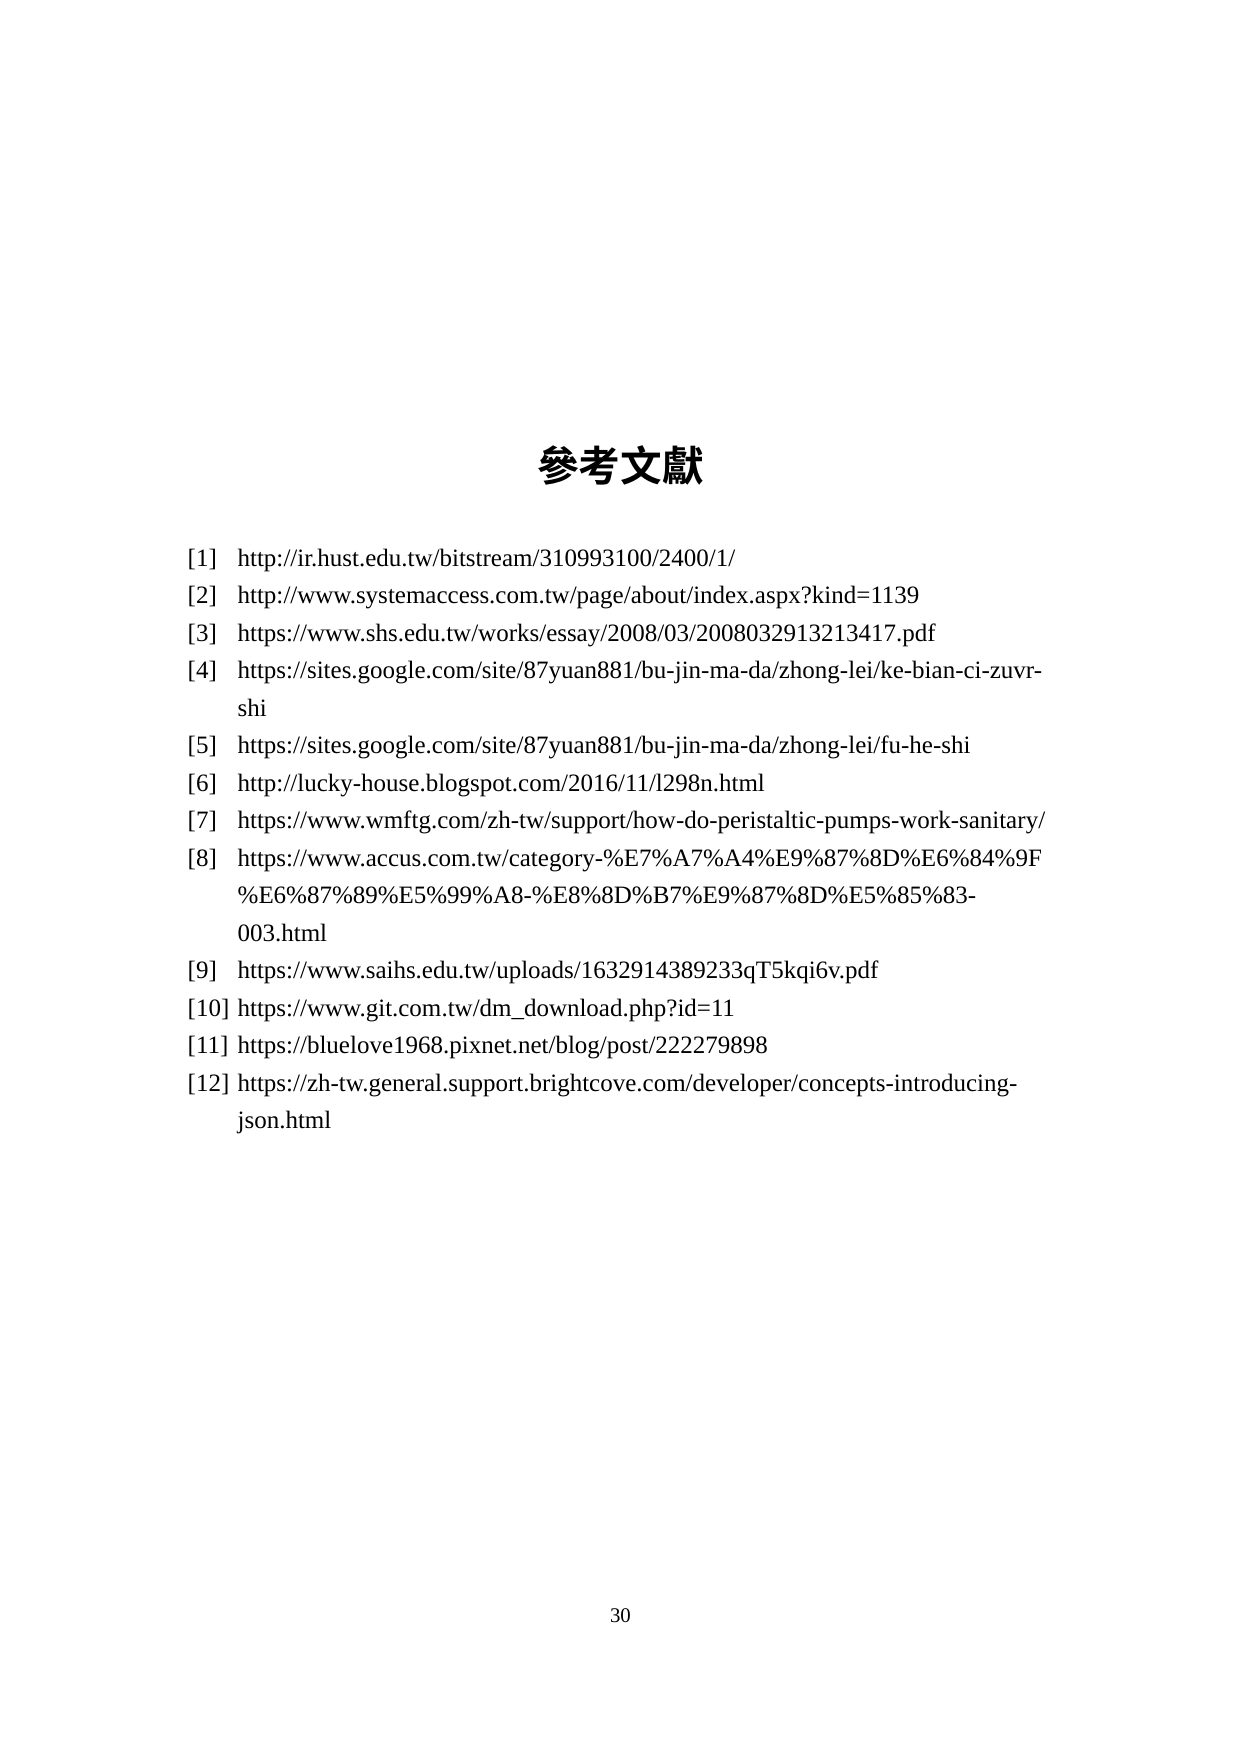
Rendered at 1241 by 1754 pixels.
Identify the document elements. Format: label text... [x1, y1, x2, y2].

list http://www.systemaccess.com.tw/page/about/index.aspx?kind=1139 [187, 576, 1053, 614]
list https://sites.google.com/site/87yuan881/bu-jin-ma-da/zhong-lei/ke-bian-ci-zuvr-shi [187, 651, 1053, 726]
list http://lucky-house.blogspot.com/2016/11/l298n.html [187, 764, 1053, 801]
list https://sites.google.com/site/87yuan881/bu-jin-ma-da/zhong-lei/fu-he-shi [187, 726, 1053, 764]
subtitle 參考文獻 [187, 426, 1053, 501]
list https://www.git.com.tw/dm_download.php?id=11 [187, 989, 1053, 1026]
list http://ir.hust.edu.tw/bitstream/310993100/2400/1/ [187, 539, 1053, 576]
list https://bluelove1968.pixnet.net/blog/post/222279898 [187, 1026, 1053, 1064]
list https://zh-tw.general.support.brightcove.com/developer/concepts-introducing-json.html [187, 1064, 1053, 1139]
list https://www.shs.edu.tw/works/essay/2008/03/2008032913213417.pdf [187, 614, 1053, 651]
list https://www.wmftg.com/zh-tw/support/how-do-peristaltic-pumps-work-sanitary/ [187, 801, 1053, 839]
list https://www.accus.com.tw/category-%E7%A7%A4%E9%87%8D%E6%84%9F%E6%87%89%E5%99%A8-%E8%8D%B7%E9%87%8D%E5%85%83-003.html [187, 839, 1053, 951]
list https://www.saihs.edu.tw/uploads/1632914389233qT5kqi6v.pdf [187, 951, 1053, 989]
